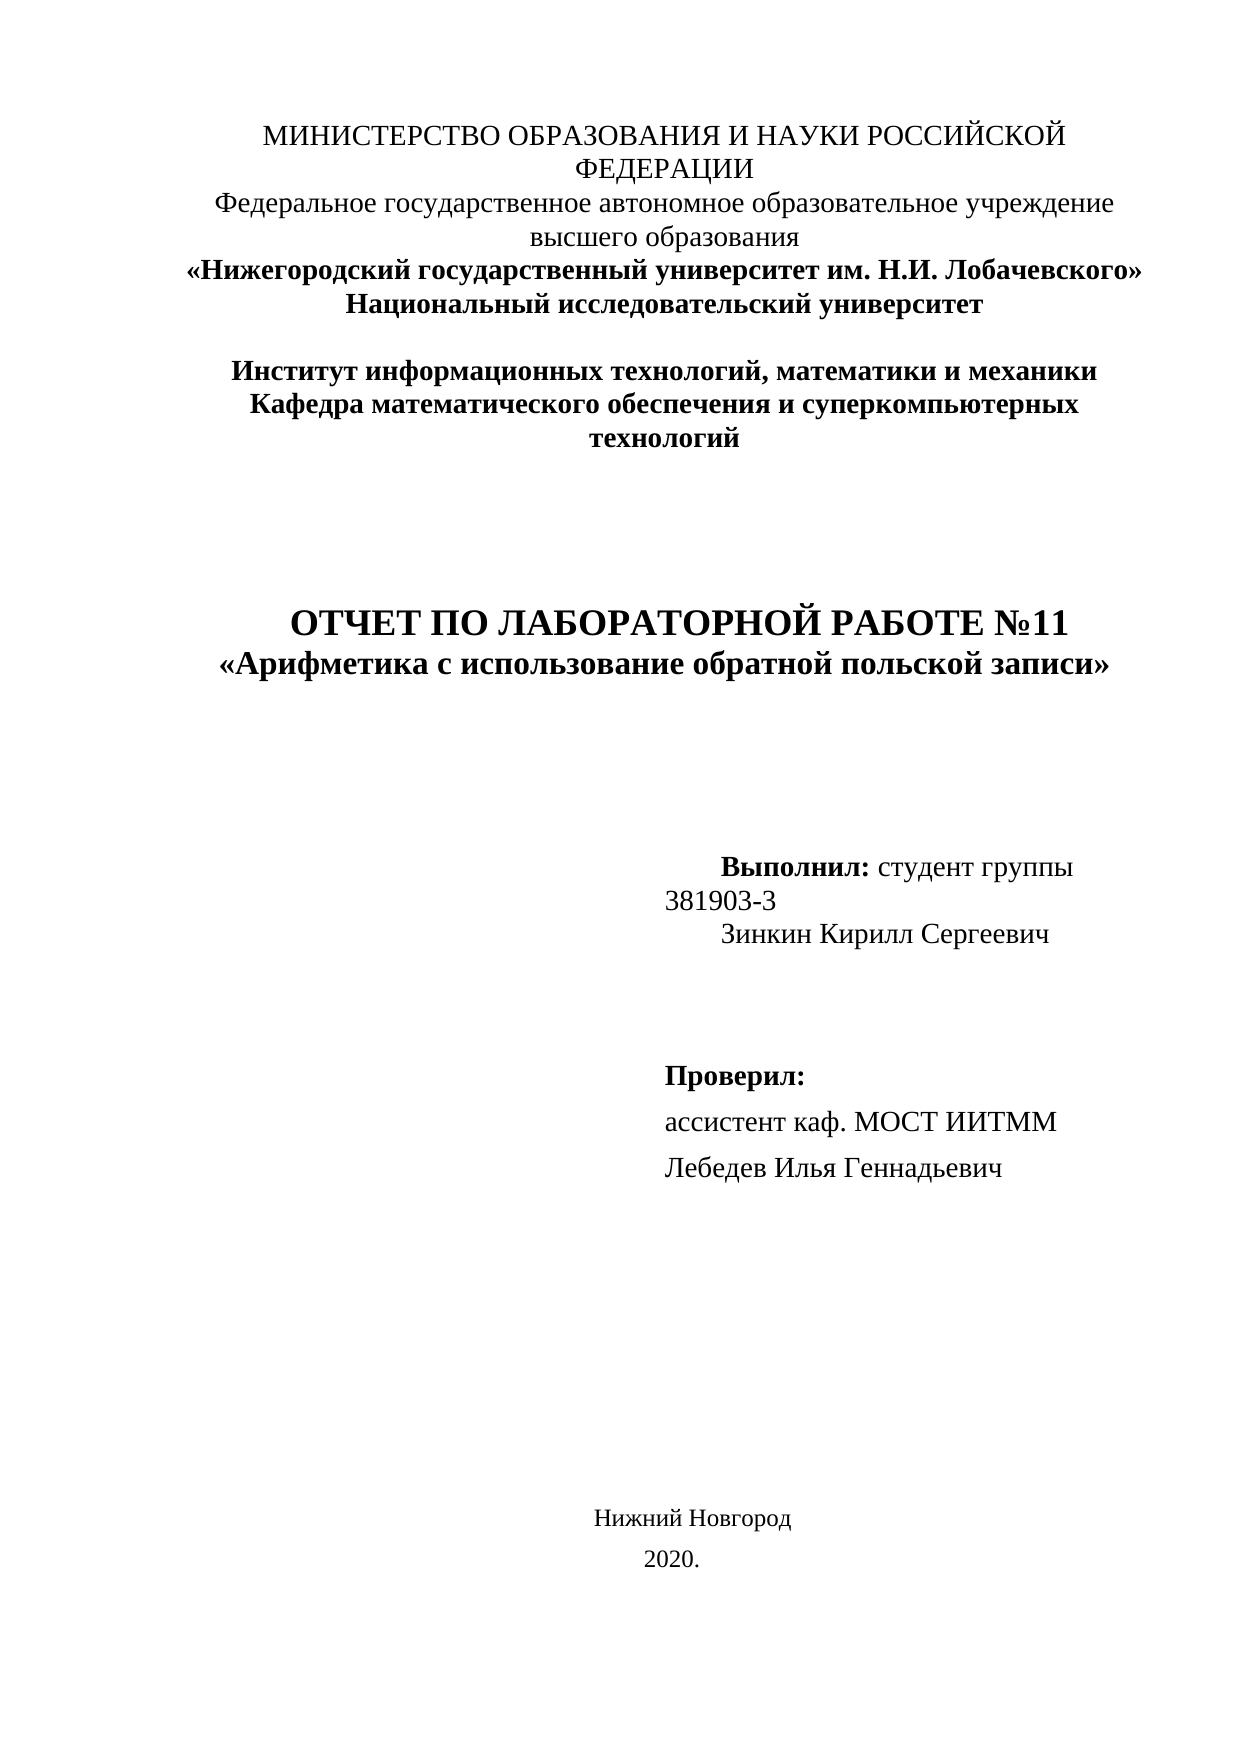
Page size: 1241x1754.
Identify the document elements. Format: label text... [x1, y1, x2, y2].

text Кафедра математического обеспечения и суперкомпьютерных технологий [177, 386, 1152, 453]
text Выполнил: студент группы 381903-3 [664, 849, 1152, 916]
text Федеральное государственное автономное образовательное учреждение высшего образования [177, 185, 1152, 252]
text ассистент каф. МОСТ ИИТММ [664, 1104, 1152, 1138]
text Зинкин Кирилл Сергеевич [664, 916, 1152, 950]
text МИНИСТЕРСТВО ОБРАЗОВАНИЯ И НАУКИ РОССИЙСКОЙ ФЕДЕРАЦИИ [177, 118, 1152, 185]
text Отчет по ЛАБОРАТОРНОЙ РАБОТЕ №11 [177, 600, 1152, 643]
text Институт информационных технологий, математики и механики [177, 353, 1152, 386]
text Лебедев Илья Геннадьевич [664, 1150, 1152, 1184]
text «Нижегородский государственный университет им. Н.И. Лобачевского» [177, 252, 1152, 286]
text Нижний Новгород [177, 1503, 1152, 1532]
text «Арифметика с использование обратной польской записи» [177, 643, 1152, 682]
text 2020. [177, 1544, 1152, 1573]
text Проверил: [664, 1058, 1152, 1092]
text Национальный исследовательский университет [177, 286, 1152, 319]
